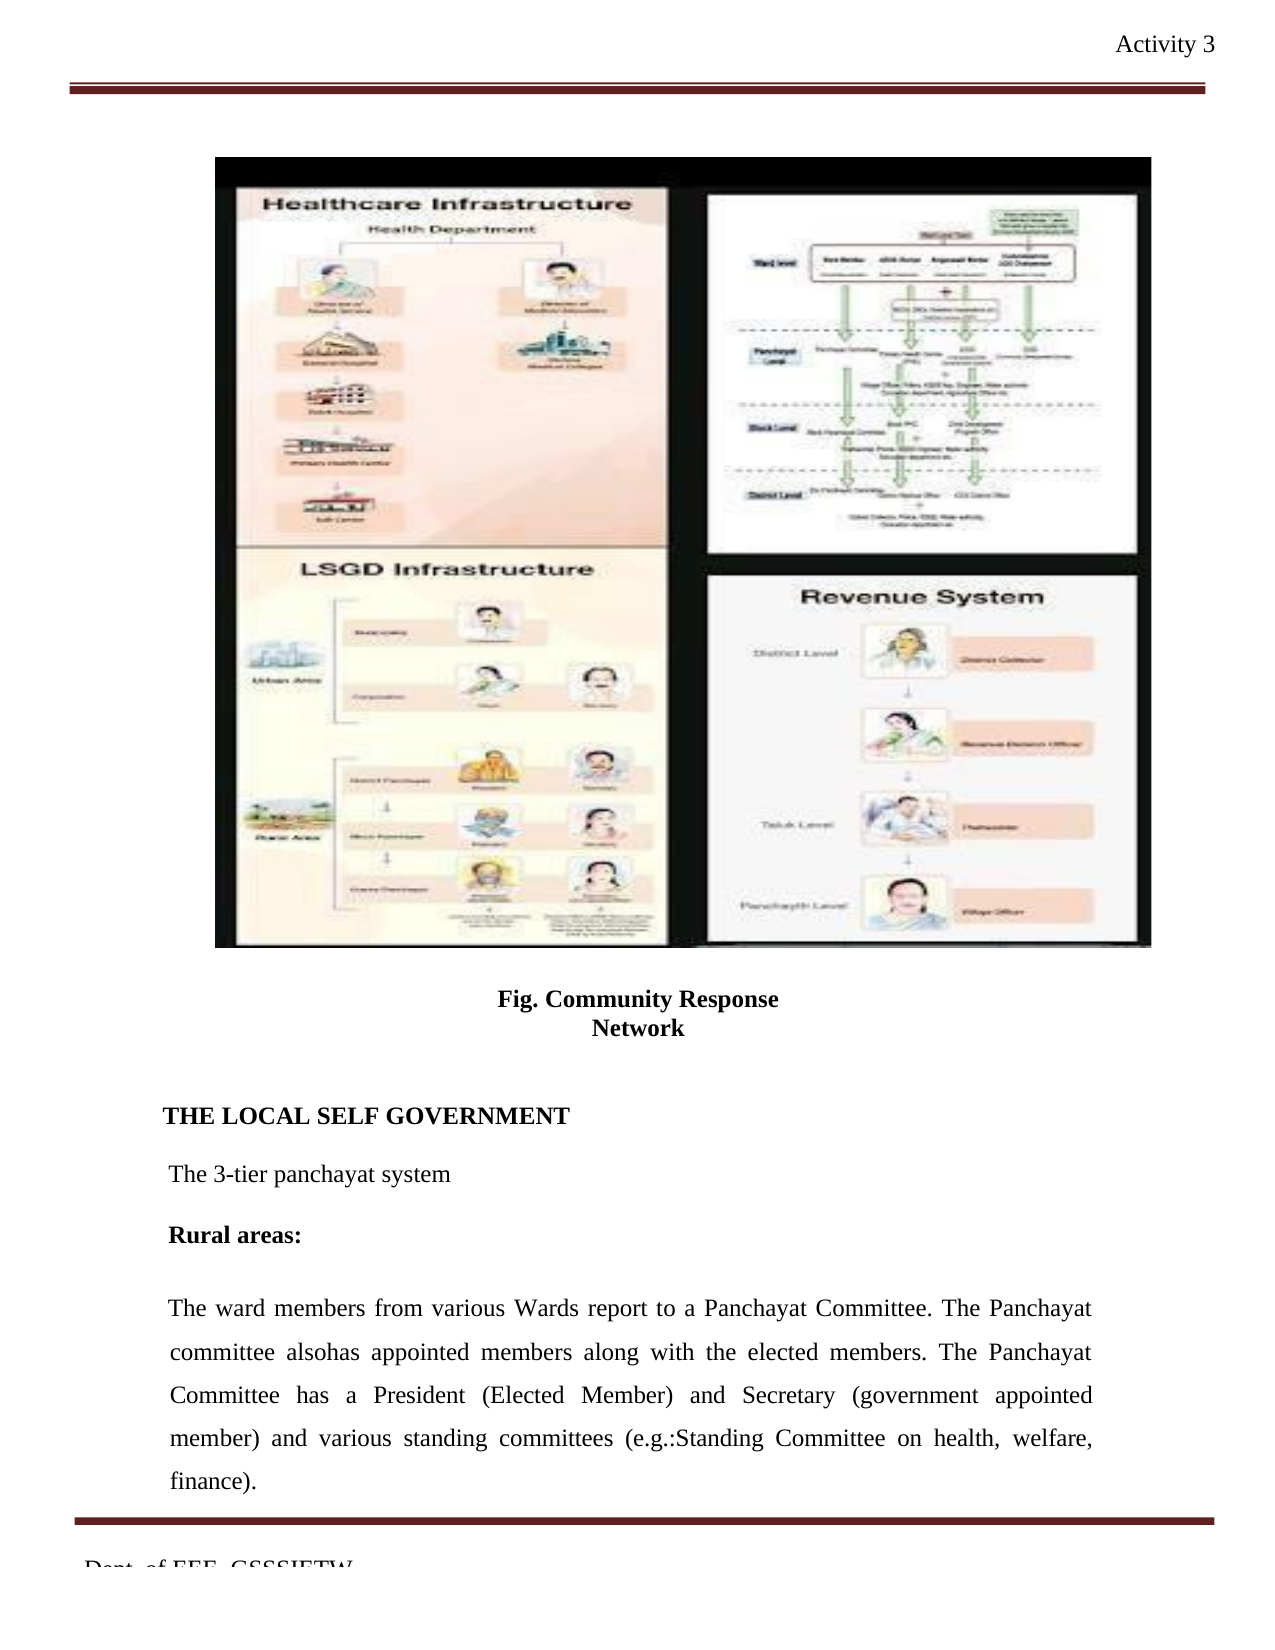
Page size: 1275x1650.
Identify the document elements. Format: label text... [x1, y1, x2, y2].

text THE LOCAL SELF GOVERNMENT [162, 1101, 1223, 1130]
text The 3-tier panchayat system [168, 1159, 1223, 1188]
picture [215, 157, 1152, 948]
subtitle Rural areas: [168, 1220, 1223, 1249]
subtitle Fig. Community Response Network [476, 984, 800, 1042]
text The ward members from various Wards report to a Panchayat Committee. The Panchayat committee alsohas appointed members along with the elected members. The Panchayat Committee has a President (Elected Member) and Secretary (government appointed member) and various standing committees (e.g.:Standing Committee on health, welfare, finance). [168, 1293, 1093, 1495]
